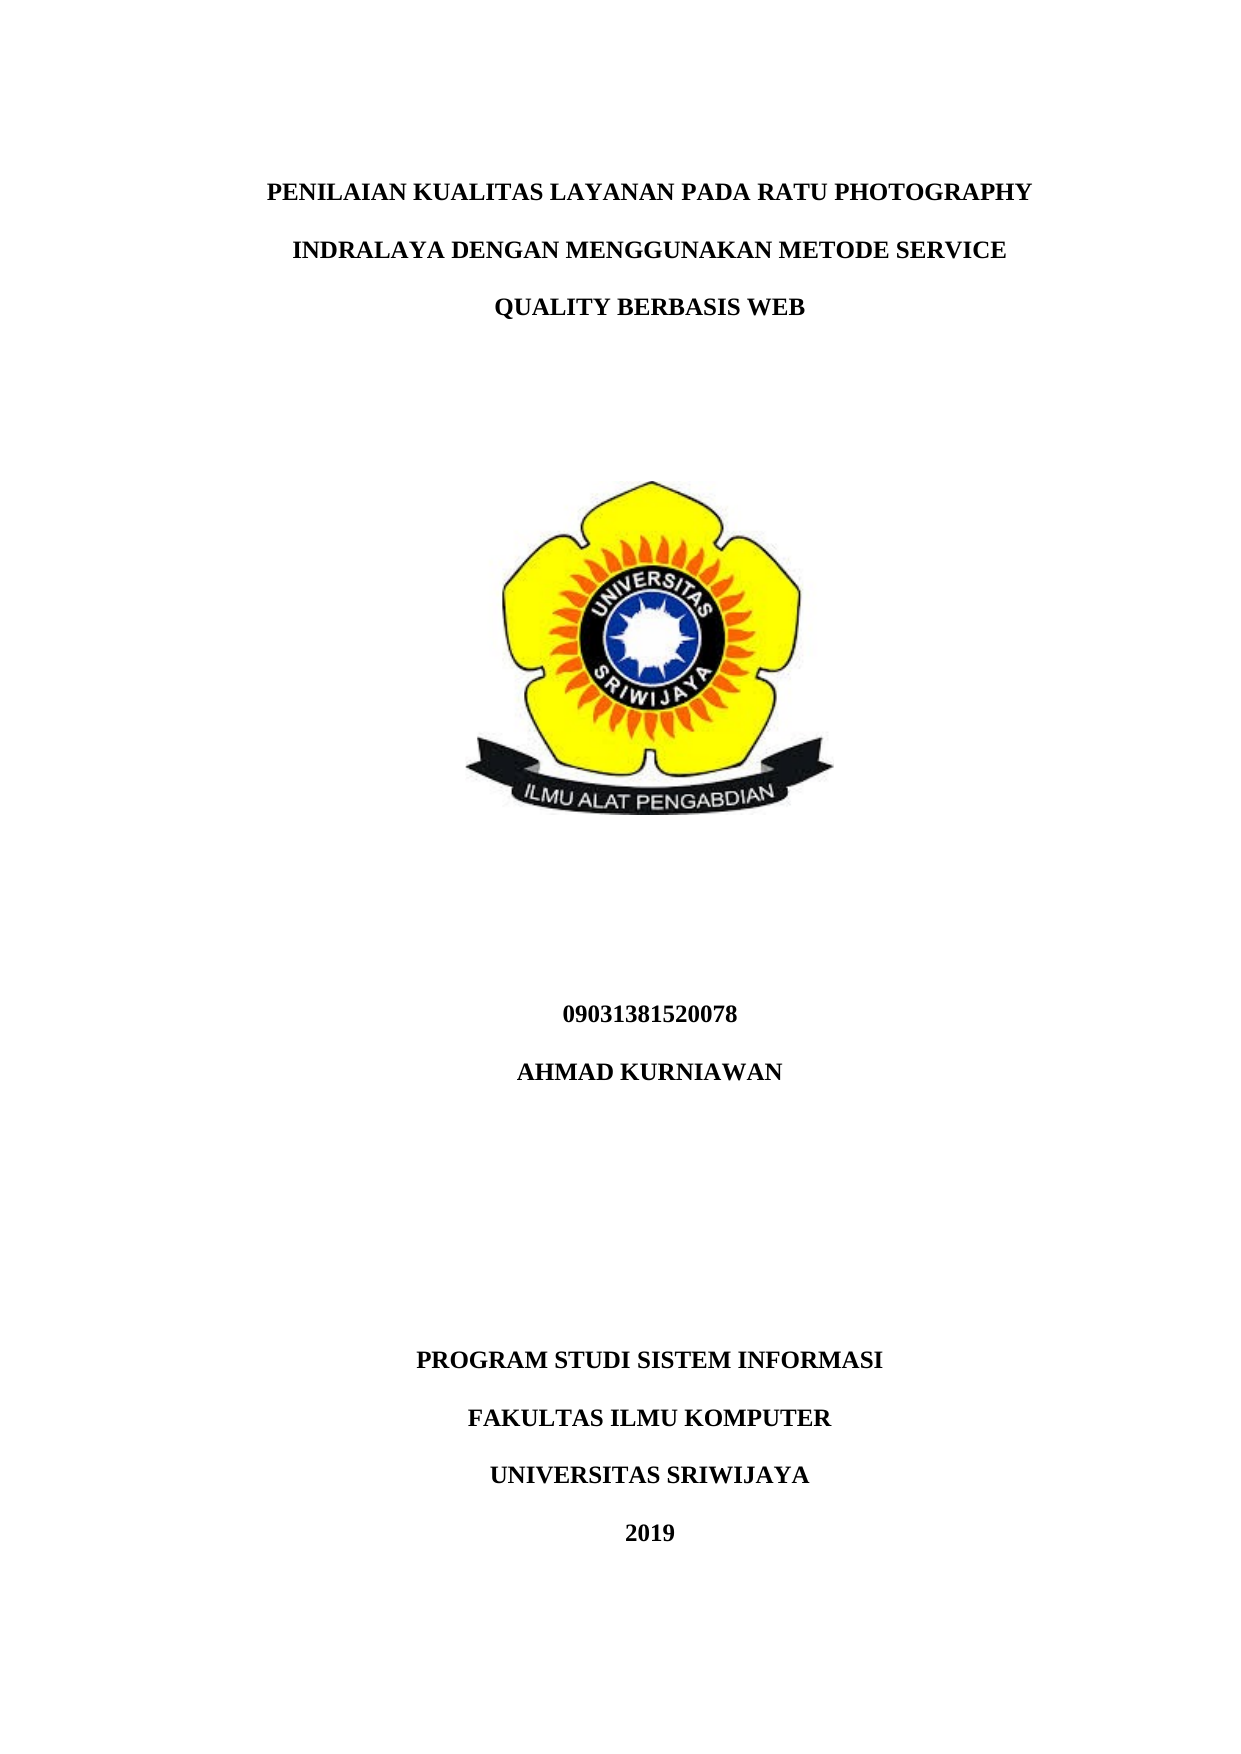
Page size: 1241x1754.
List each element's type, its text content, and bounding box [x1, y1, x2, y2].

picture [465, 481, 834, 815]
text FAKULTAS ILMU KOMPUTER [236, 1403, 1063, 1432]
text UNIVERSITAS SRIWIJAYA [236, 1461, 1063, 1489]
text 09031381520078 [236, 999, 1063, 1028]
text AHMAD KURNIAWAN [236, 1057, 1063, 1086]
text 2019 [236, 1518, 1063, 1547]
text PROGRAM STUDI SISTEM INFORMASI [236, 1346, 1063, 1374]
text PENILAIAN KUALITAS LAYANAN PADA RATU PHOTOGRAPHY INDRALAYA DENGAN MENGGUNAKAN METODE SERVICE QUALITY BERBASIS WEB [236, 177, 1063, 321]
